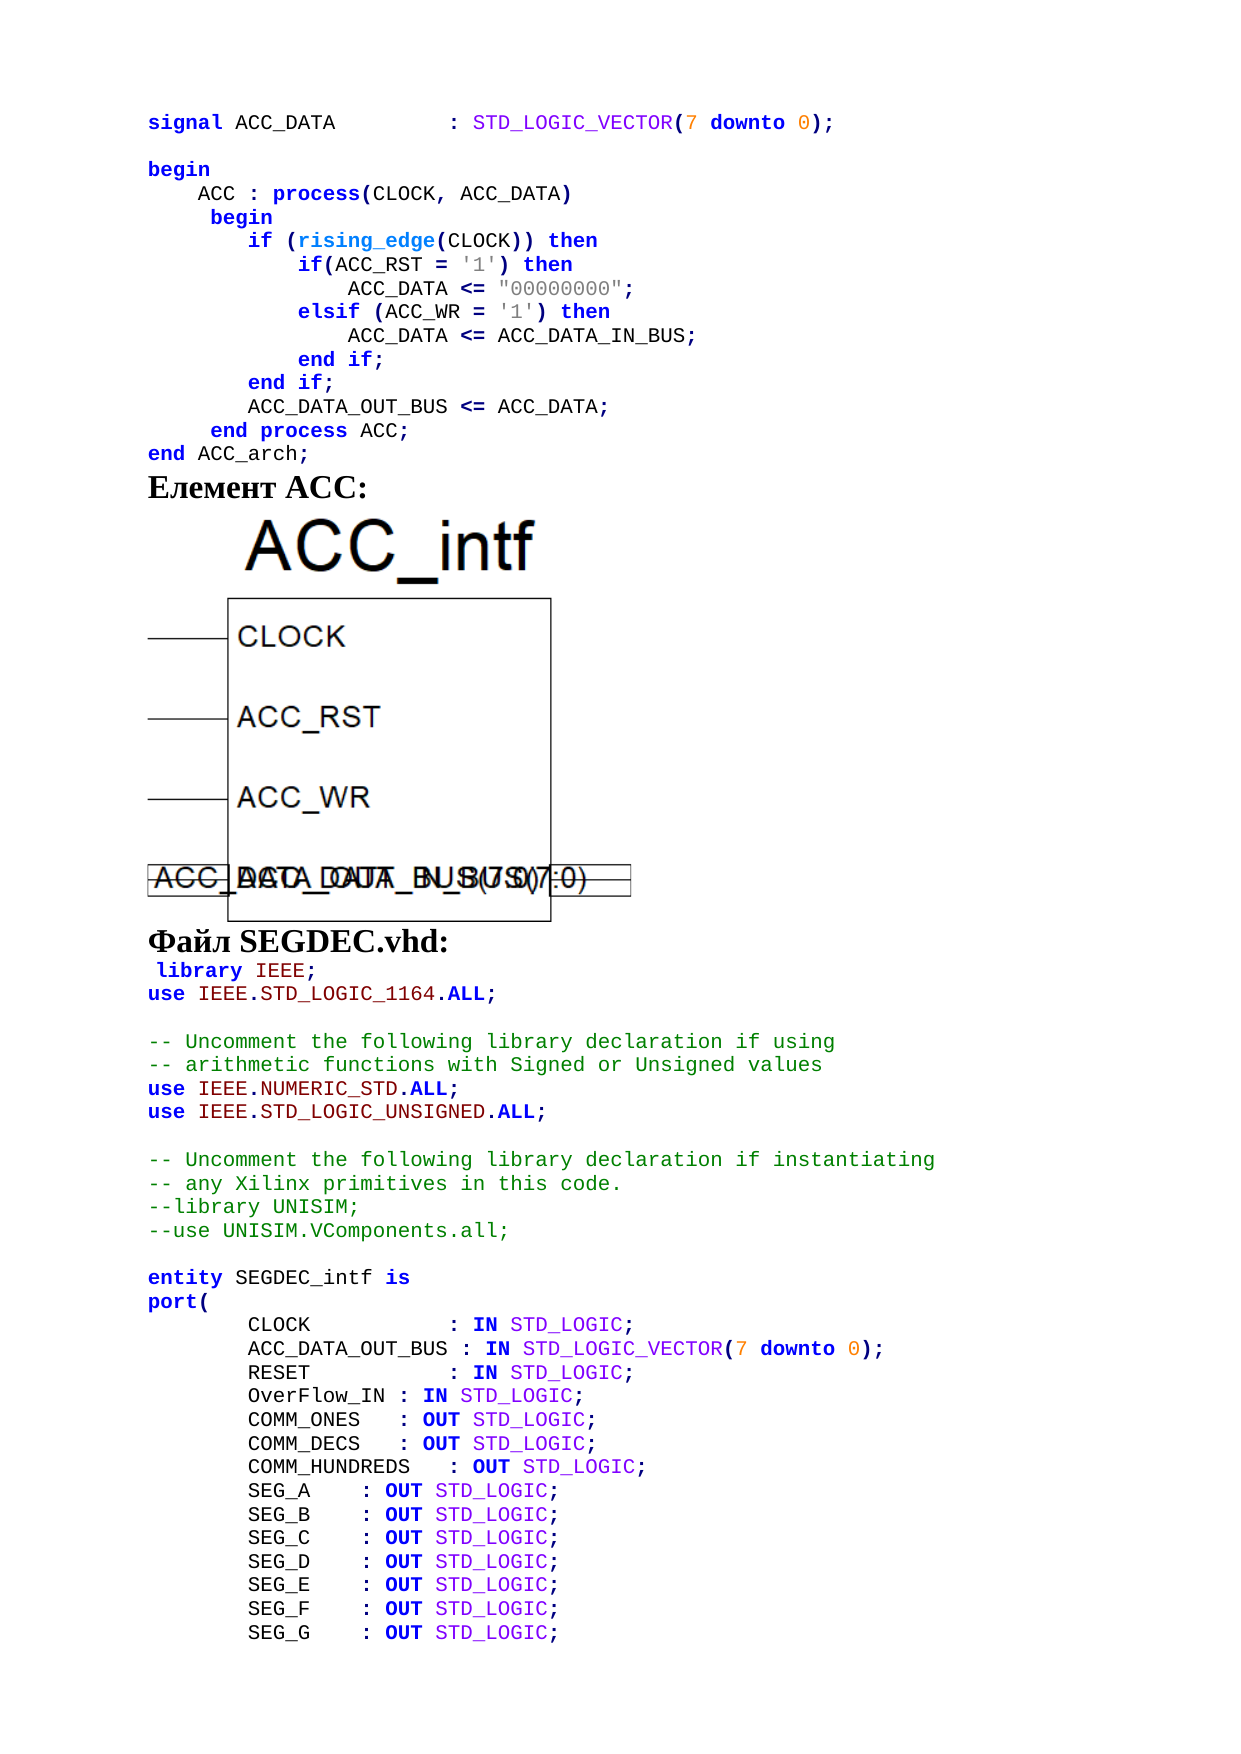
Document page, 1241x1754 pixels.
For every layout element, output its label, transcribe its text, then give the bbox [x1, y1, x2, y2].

text library IEEE; [148, 960, 1152, 983]
text entity SEGDEC_intf is [148, 1267, 1152, 1291]
text CLOCK : IN STD_LOGIC; [148, 1314, 1152, 1338]
text use IEEE.STD_LOGIC_1164.ALL; [148, 983, 1152, 1007]
text if(ACC_RST = '1') then [148, 254, 1152, 278]
text SEG_A : OUT STD_LOGIC; [148, 1480, 1152, 1503]
text COMM_ONES : OUT STD_LOGIC; [148, 1409, 1152, 1433]
text end if; [148, 372, 1152, 396]
text SEG_F : OUT STD_LOGIC; [148, 1598, 1152, 1622]
text -- Uncomment the following library declaration if instantiating [148, 1149, 1152, 1172]
text COMM_DECS : OUT STD_LOGIC; [148, 1433, 1152, 1456]
text -- any Xilinx primitives in this code. [148, 1172, 1152, 1196]
text begin [148, 159, 1152, 183]
text --use UNISIM.VComponents.all; [148, 1220, 1152, 1243]
text elsif (ACC_WR = '1') then [148, 301, 1152, 325]
text OverFlow_IN : IN STD_LOGIC; [148, 1385, 1152, 1409]
text Елемент ACC: [148, 467, 1152, 505]
text SEG_B : OUT STD_LOGIC; [148, 1503, 1152, 1527]
text -- arithmetic functions with Signed or Unsigned values [148, 1054, 1152, 1078]
text use IEEE.NUMERIC_STD.ALL; [148, 1078, 1152, 1102]
text end ACC_arch; [148, 443, 1152, 467]
text use IEEE.STD_LOGIC_UNSIGNED.ALL; [148, 1102, 1152, 1125]
text ACC_DATA_OUT_BUS : IN STD_LOGIC_VECTOR(7 downto 0); [148, 1338, 1152, 1362]
text ACC_DATA <= ACC_DATA_IN_BUS; [148, 325, 1152, 349]
text port( [148, 1291, 1152, 1314]
text ACC_DATA <= "00000000"; [148, 278, 1152, 301]
text begin [148, 207, 1152, 230]
text signal ACC_DATA : STD_LOGIC_VECTOR(7 downto 0); [148, 112, 1152, 136]
text COMM_HUNDREDS : OUT STD_LOGIC; [148, 1456, 1152, 1480]
text --library UNISIM; [148, 1196, 1152, 1220]
text -- Uncomment the following library declaration if using [148, 1031, 1152, 1054]
text SEG_C : OUT STD_LOGIC; [148, 1527, 1152, 1551]
text SEG_D : OUT STD_LOGIC; [148, 1551, 1152, 1574]
text ACC : process(CLOCK, ACC_DATA) [148, 183, 1152, 207]
text end if; [148, 349, 1152, 372]
text ACC_DATA_OUT_BUS <= ACC_DATA; [148, 396, 1152, 419]
text SEG_E : OUT STD_LOGIC; [148, 1574, 1152, 1598]
text Файл SEGDEC.vhd: [148, 921, 1152, 960]
text if (rising_edge(CLOCK)) then [148, 230, 1152, 254]
text SEG_G : OUT STD_LOGIC; [148, 1622, 1152, 1645]
text RESET : IN STD_LOGIC; [148, 1362, 1152, 1385]
picture [147, 505, 632, 922]
text end process ACC; [148, 419, 1152, 443]
